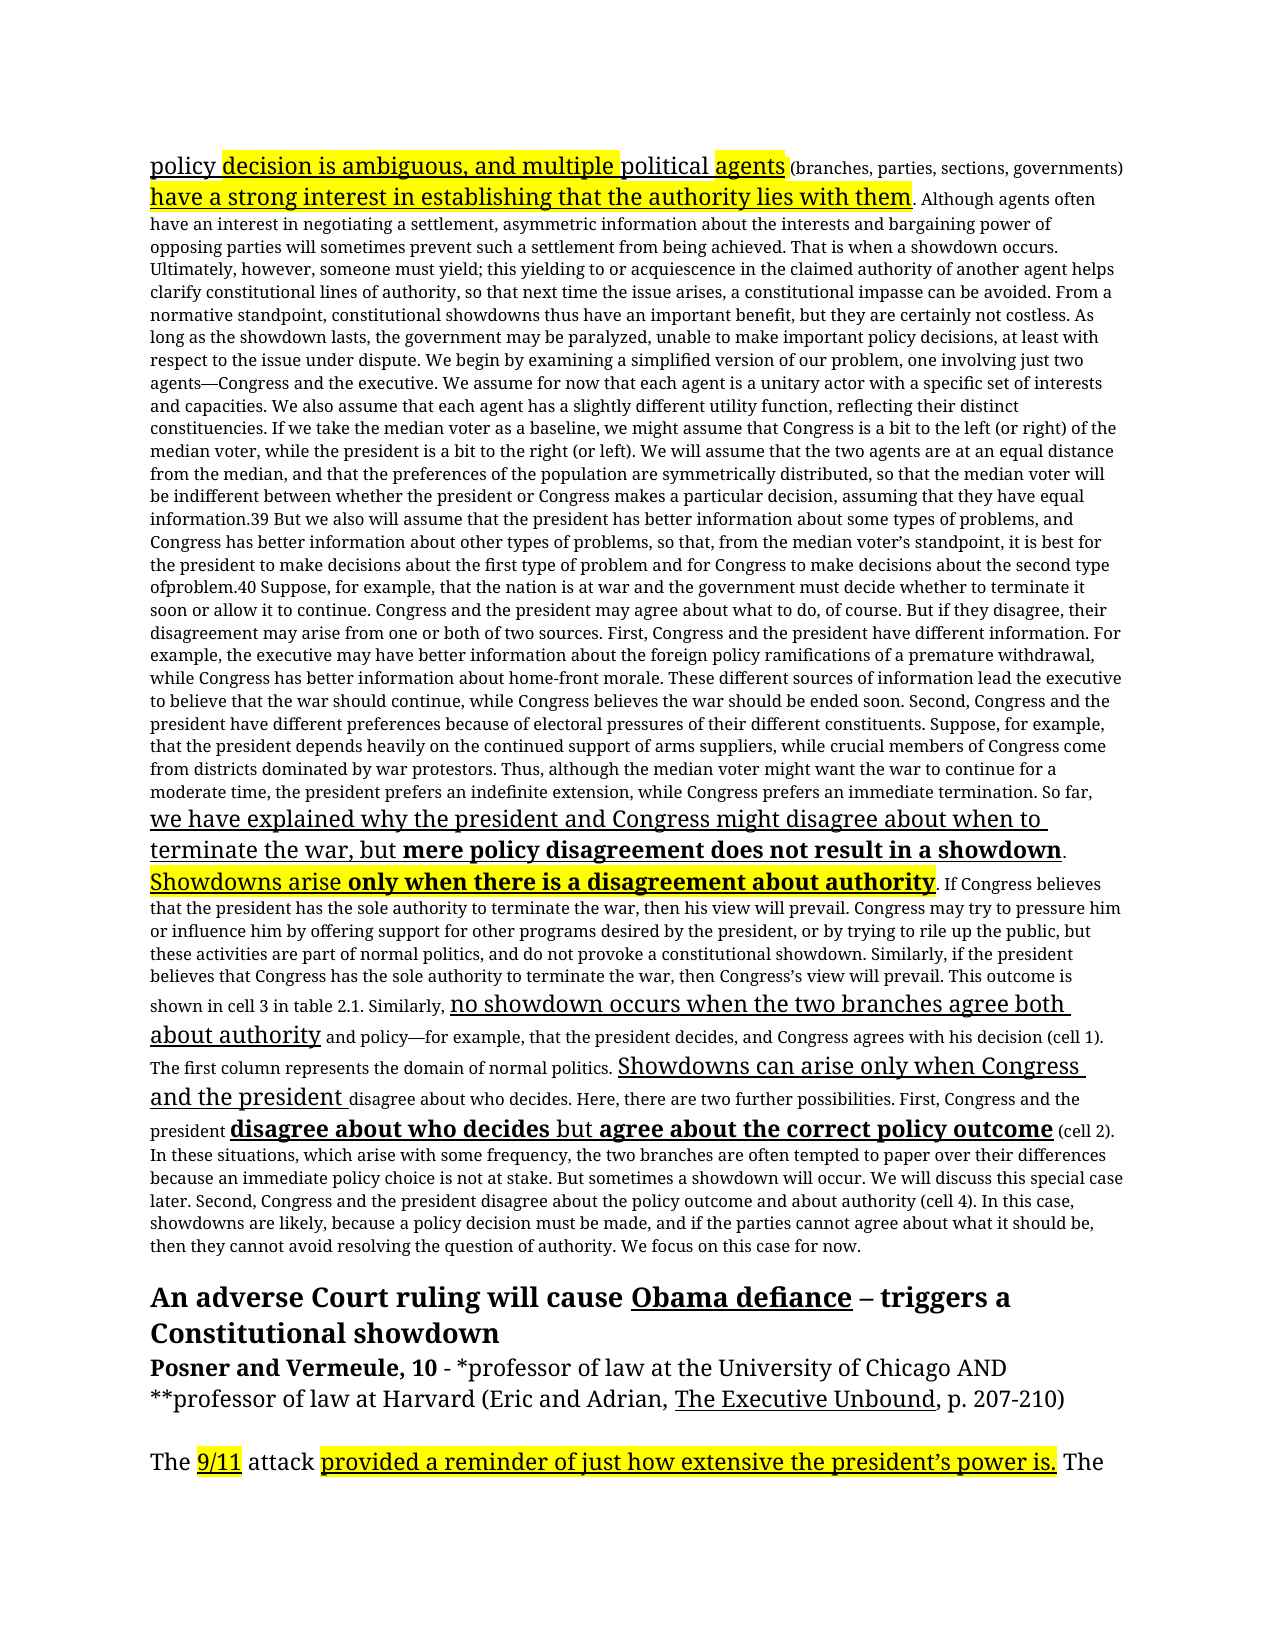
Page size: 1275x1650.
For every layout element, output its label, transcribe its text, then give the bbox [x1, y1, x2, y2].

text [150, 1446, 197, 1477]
subtitle An adverse Court ruling will cause Obama defiance – triggers a Constitutional showdown [150, 1278, 1125, 1352]
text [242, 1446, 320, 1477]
text Posner and Vermeule, 10 - *professor of law at the University of Chicago AND **professor of law at Harvard (Eric and Adrian, The Executive Unbound, p. 207-210) [150, 1352, 1125, 1414]
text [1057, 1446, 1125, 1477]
